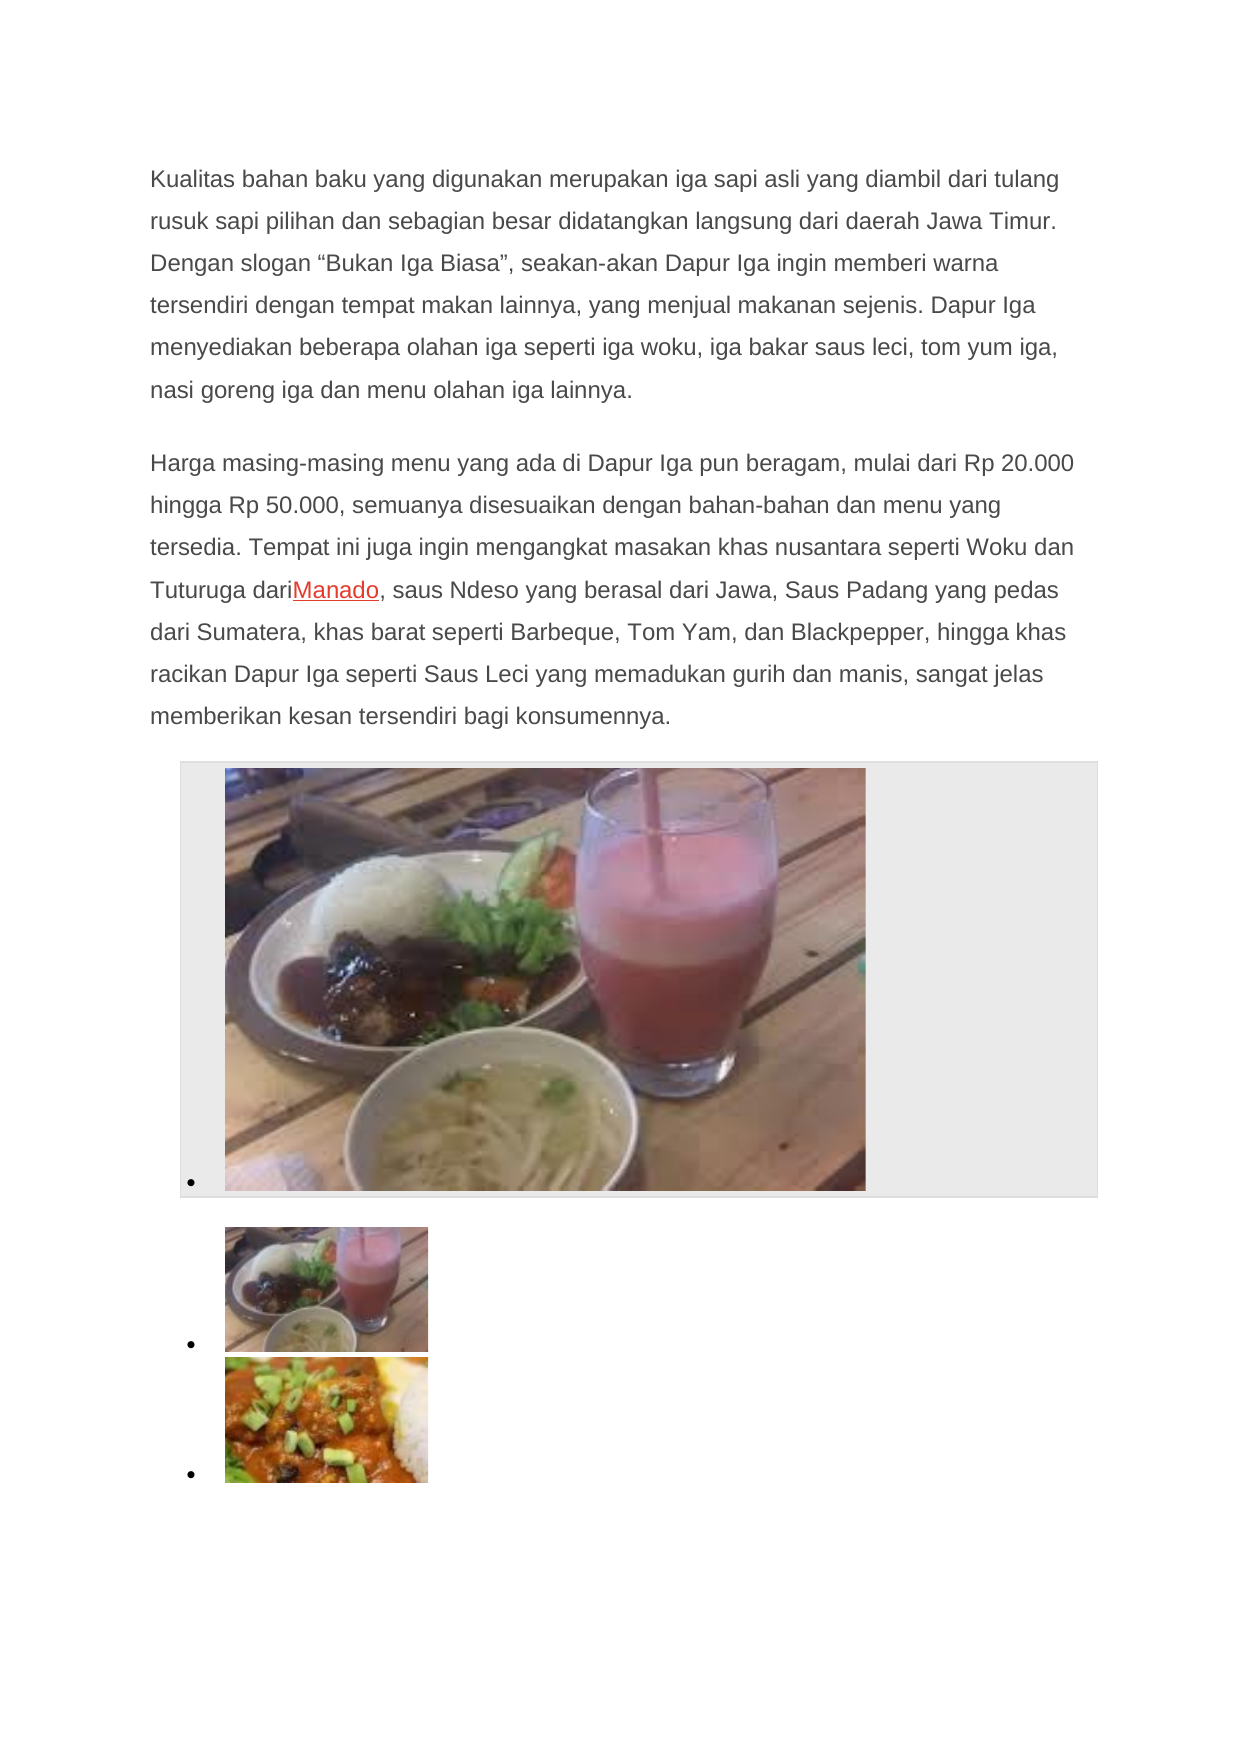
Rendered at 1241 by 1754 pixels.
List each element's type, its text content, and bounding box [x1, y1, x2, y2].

text Harga masing-masing menu yang ada di Dapur Iga pun beragam, mulai dari Rp 20.000 hingga Rp 50.000, semuanya disesuaikan dengan bahan-bahan dan menu yang tersedia. Tempat ini juga ingin mengangkat masakan khas nusantara seperti Woku dan Tuturuga dariManado, saus Ndeso yang berasal dari Jawa, Saus Padang yang pedas dari Sumatera, khas barat seperti Barbeque, Tom Yam, dan Blackpepper, hingga khas racikan Dapur Iga seperti Saus Leci yang memadukan gurih dan manis, sangat jelas memberikan kesan tersendiri bagi konsumennya. [150, 434, 1090, 730]
picture [225, 1227, 429, 1352]
picture [225, 768, 866, 1191]
text Kualitas bahan baku yang digunakan merupakan iga sapi asli yang diambil dari tulang rusuk sapi pilihan dan sebagian besar didatangkan langsung dari daerah Jawa Timur. Dengan slogan “Bukan Iga Biasa”, seakan-akan Dapur Iga ingin memberi warna tersendiri dengan tempat makan lainnya, yang menjual makanan sejenis. Dapur Iga menyediakan beberapa olahan iga seperti iga woku, iga bakar saus leci, tom yum iga, nasi goreng iga dan menu olahan iga lainnya. [150, 150, 1090, 403]
picture [225, 1357, 429, 1483]
